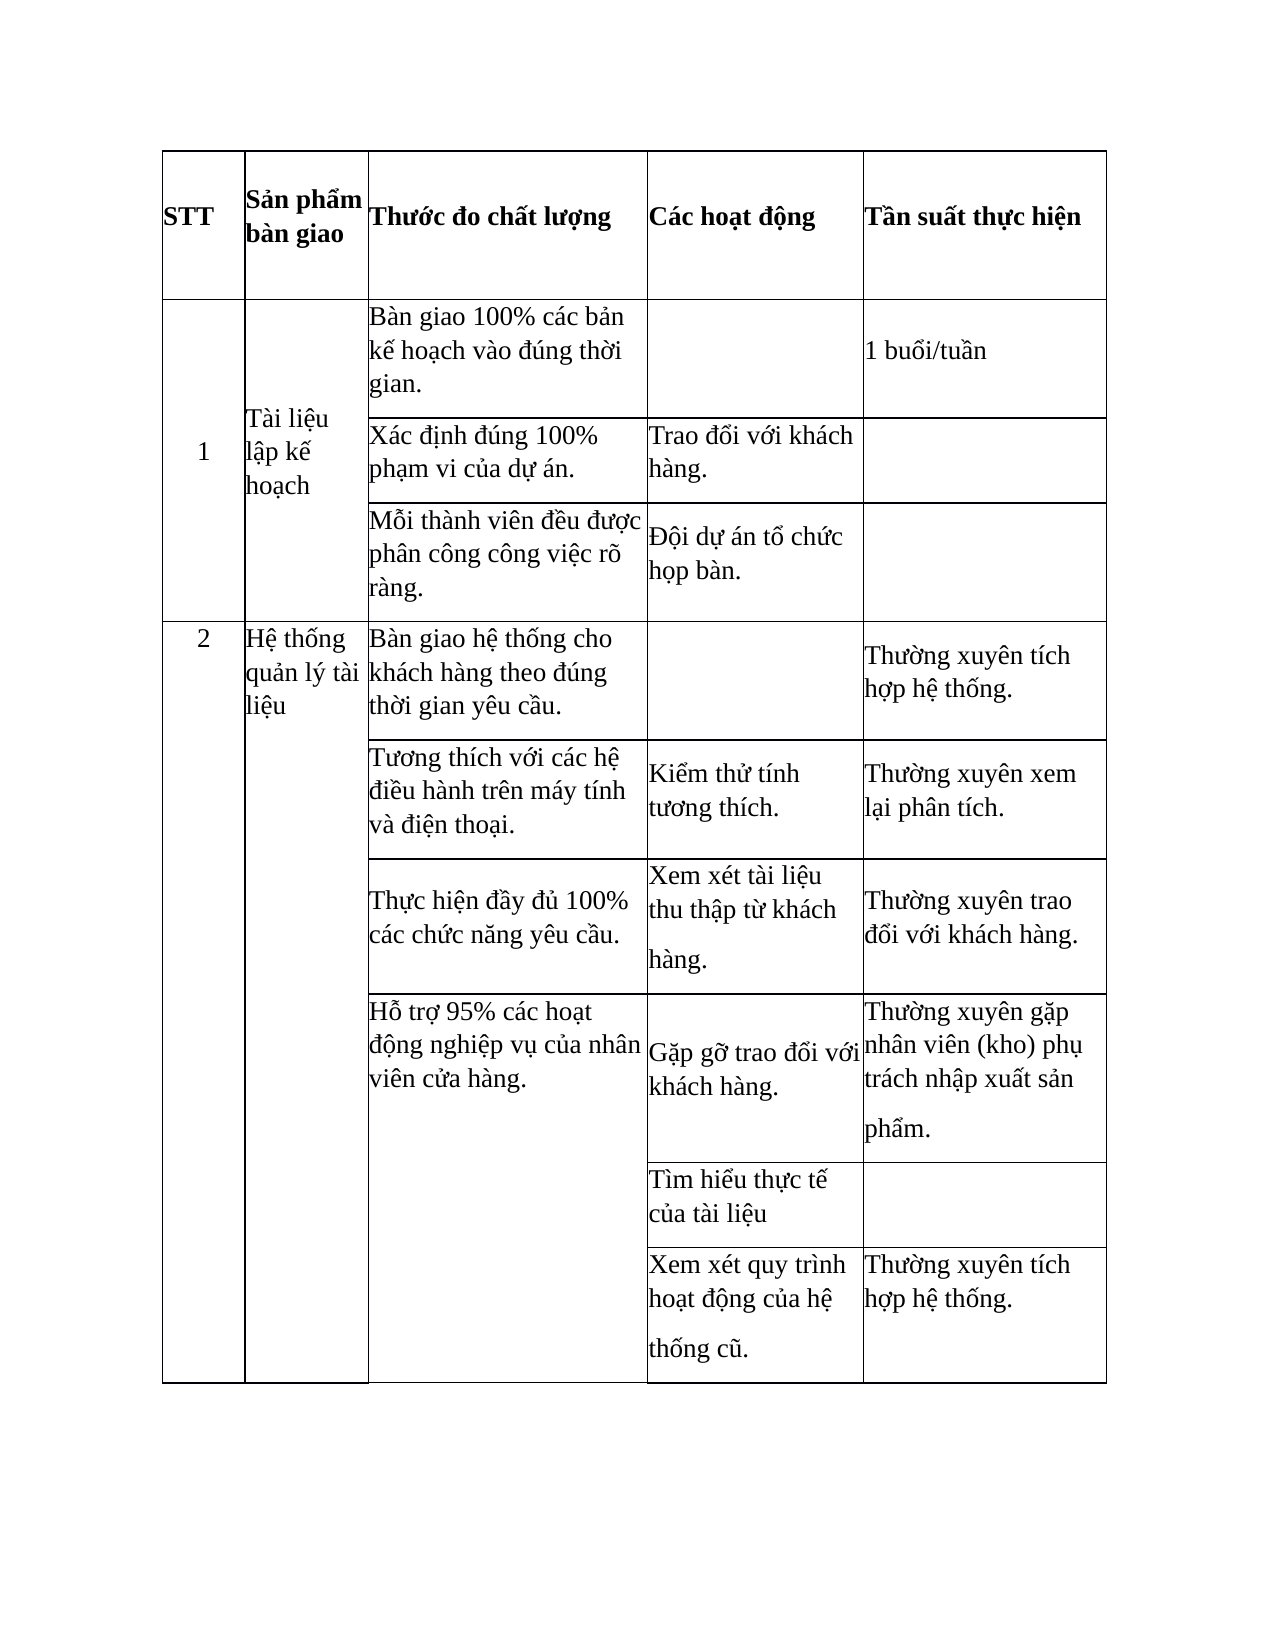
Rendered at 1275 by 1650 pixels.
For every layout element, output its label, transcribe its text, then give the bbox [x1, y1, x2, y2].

table_cell Xem xét quy trình hoạt động của hệ thống cũ. [648, 1248, 863, 1382]
table_header Tần suất thực hiện [864, 152, 1106, 299]
table_cell Xác định đúng 100% phạm vi của dự án. [369, 419, 647, 502]
table_cell Trao đổi với khách hàng. [648, 419, 863, 502]
table_cell Thường xuyên xem lại phân tích. [864, 741, 1106, 858]
table_cell Đội dự án tổ chức họp bàn. [648, 504, 863, 621]
table_cell Thực hiện đầy đủ 100% các chức năng yêu cầu. [369, 860, 647, 993]
table_cell 1 [163, 300, 244, 621]
table_cell 1 buổi/tuần [864, 300, 1106, 417]
table_cell Hệ thống quản lý tài liệu [246, 622, 368, 1382]
table_cell Tìm hiểu thực tế của tài liệu [648, 1163, 863, 1247]
table_cell Mỗi thành viên đều được phân công công việc rõ ràng. [369, 504, 647, 621]
table_cell [648, 622, 863, 739]
table_cell 2 [163, 622, 244, 1382]
table_header STT [163, 152, 244, 299]
table_cell Tương thích với các hệ điều hành trên máy tính và điện thoại. [369, 741, 647, 858]
table_cell Thường xuyên gặp nhân viên (kho) phụ trách nhập xuất sản phẩm. [864, 995, 1106, 1162]
table_cell Tài liệu lập kế hoạch [246, 300, 368, 621]
table_cell Thường xuyên tích hợp hệ thống. [864, 622, 1106, 739]
table_cell Gặp gỡ trao đổi với khách hàng. [648, 995, 863, 1162]
table_header Thước đo chất lượng [369, 152, 647, 299]
table_cell Thường xuyên tích hợp hệ thống. [864, 1248, 1106, 1382]
table_cell [864, 504, 1106, 621]
table_header Các hoạt động [648, 152, 863, 299]
table_cell Kiểm thử tính tương thích. [648, 741, 863, 858]
table_cell [648, 300, 863, 417]
table_cell Xem xét tài liệu thu thập từ khách hàng. [648, 860, 863, 993]
table_header Sản phẩm bàn giao [246, 152, 368, 299]
table_cell Bàn giao hệ thống cho khách hàng theo đúng thời gian yêu cầu. [369, 622, 647, 739]
table_cell Bàn giao 100% các bản kế hoạch vào đúng thời gian. [369, 300, 647, 417]
table_cell Thường xuyên trao đổi với khách hàng. [864, 860, 1106, 993]
table_cell [864, 1163, 1106, 1247]
table_cell Hỗ trợ 95% các hoạt động nghiệp vụ của nhân viên cửa hàng. [369, 995, 647, 1382]
table_cell [864, 419, 1106, 502]
